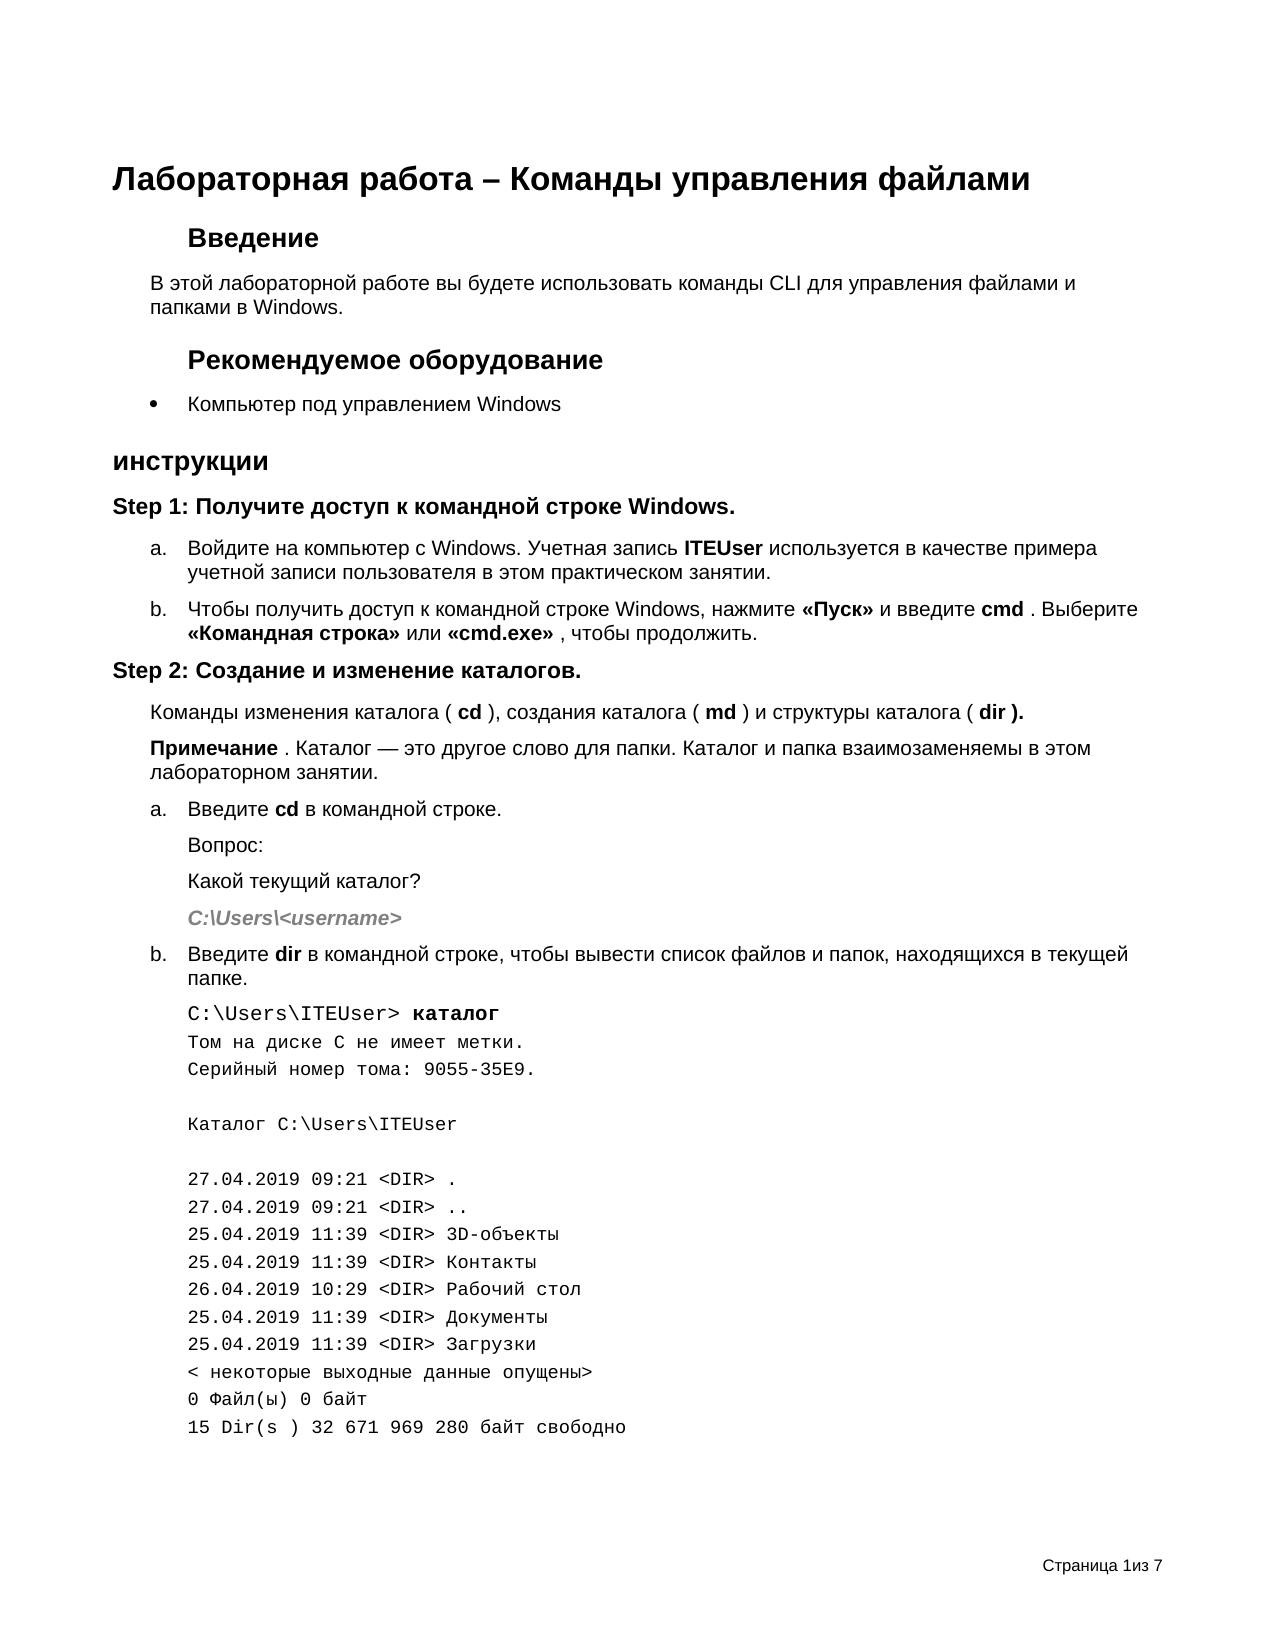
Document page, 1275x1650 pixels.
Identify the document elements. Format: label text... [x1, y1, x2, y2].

text 25.04.2019 11:39 <DIR> 3D-объекты [187, 1225, 1162, 1246]
subtitle Вопрос: [187, 833, 1162, 857]
text Введите cd в командной строке. [150, 796, 1162, 820]
text Каталог C:\Users\ITEUser [187, 1115, 1162, 1136]
text 25.04.2019 11:39 <DIR> Документы [187, 1307, 1162, 1329]
text C:\Users\<username> [187, 906, 1162, 930]
subtitle Рекомендуемое оборудование [112, 344, 1162, 375]
text Чтобы получить доступ к командной строке Windows, нажмите «Пуск» и введите cmd . Выберите «Командная строка» или «cmd.exe» , чтобы продолжить. [150, 596, 1162, 644]
subtitle Создание и изменение каталогов. [112, 657, 1162, 683]
text < некоторые выходные данные опущены> [187, 1362, 1162, 1384]
text Компьютер под управлением Windows [150, 392, 1162, 416]
text 0 Файл(ы) 0 байт [187, 1390, 1162, 1411]
text Примечание . Каталог — это другое слово для папки. Каталог и папка взаимозаменяемы в этом лабораторном занятии. [150, 736, 1162, 784]
text 27.04.2019 09:21 <DIR> . [187, 1170, 1162, 1191]
text 26.04.2019 10:29 <DIR> Рабочий стол [187, 1280, 1162, 1301]
text Том на диске C не имеет метки. [187, 1032, 1162, 1054]
text Серийный номер тома: 9055-35E9. [187, 1060, 1162, 1081]
text 25.04.2019 11:39 <DIR> Загрузки [187, 1335, 1162, 1356]
text Войдите на компьютер с Windows. Учетная запись ITEUser используется в качестве примера учетной записи пользователя в этом практическом занятии. [150, 536, 1162, 584]
text 27.04.2019 09:21 <DIR> .. [187, 1197, 1162, 1219]
subtitle Введение [112, 222, 1162, 254]
text В этой лабораторной работе вы будете использовать команды CLI для управления файлами и папками в Windows. [150, 271, 1162, 319]
text 15 Dir(s ) 32 671 969 280 байт свободно [187, 1417, 1162, 1439]
text C:\Users\ITEUser> каталог [187, 1003, 1162, 1026]
text Какой текущий каталог? [187, 869, 1162, 893]
subtitle инструкции [112, 445, 1162, 476]
subtitle Получите доступ к командной строке Windows. [112, 493, 1162, 519]
text Команды изменения каталога ( cd ), создания каталога ( md ) и структуры каталога ( dir ). [150, 699, 1162, 723]
text 25.04.2019 11:39 <DIR> Контакты [187, 1252, 1162, 1274]
text Введите dir в командной строке, чтобы вывести список файлов и папок, находящихся в текущей папке. [150, 942, 1162, 990]
